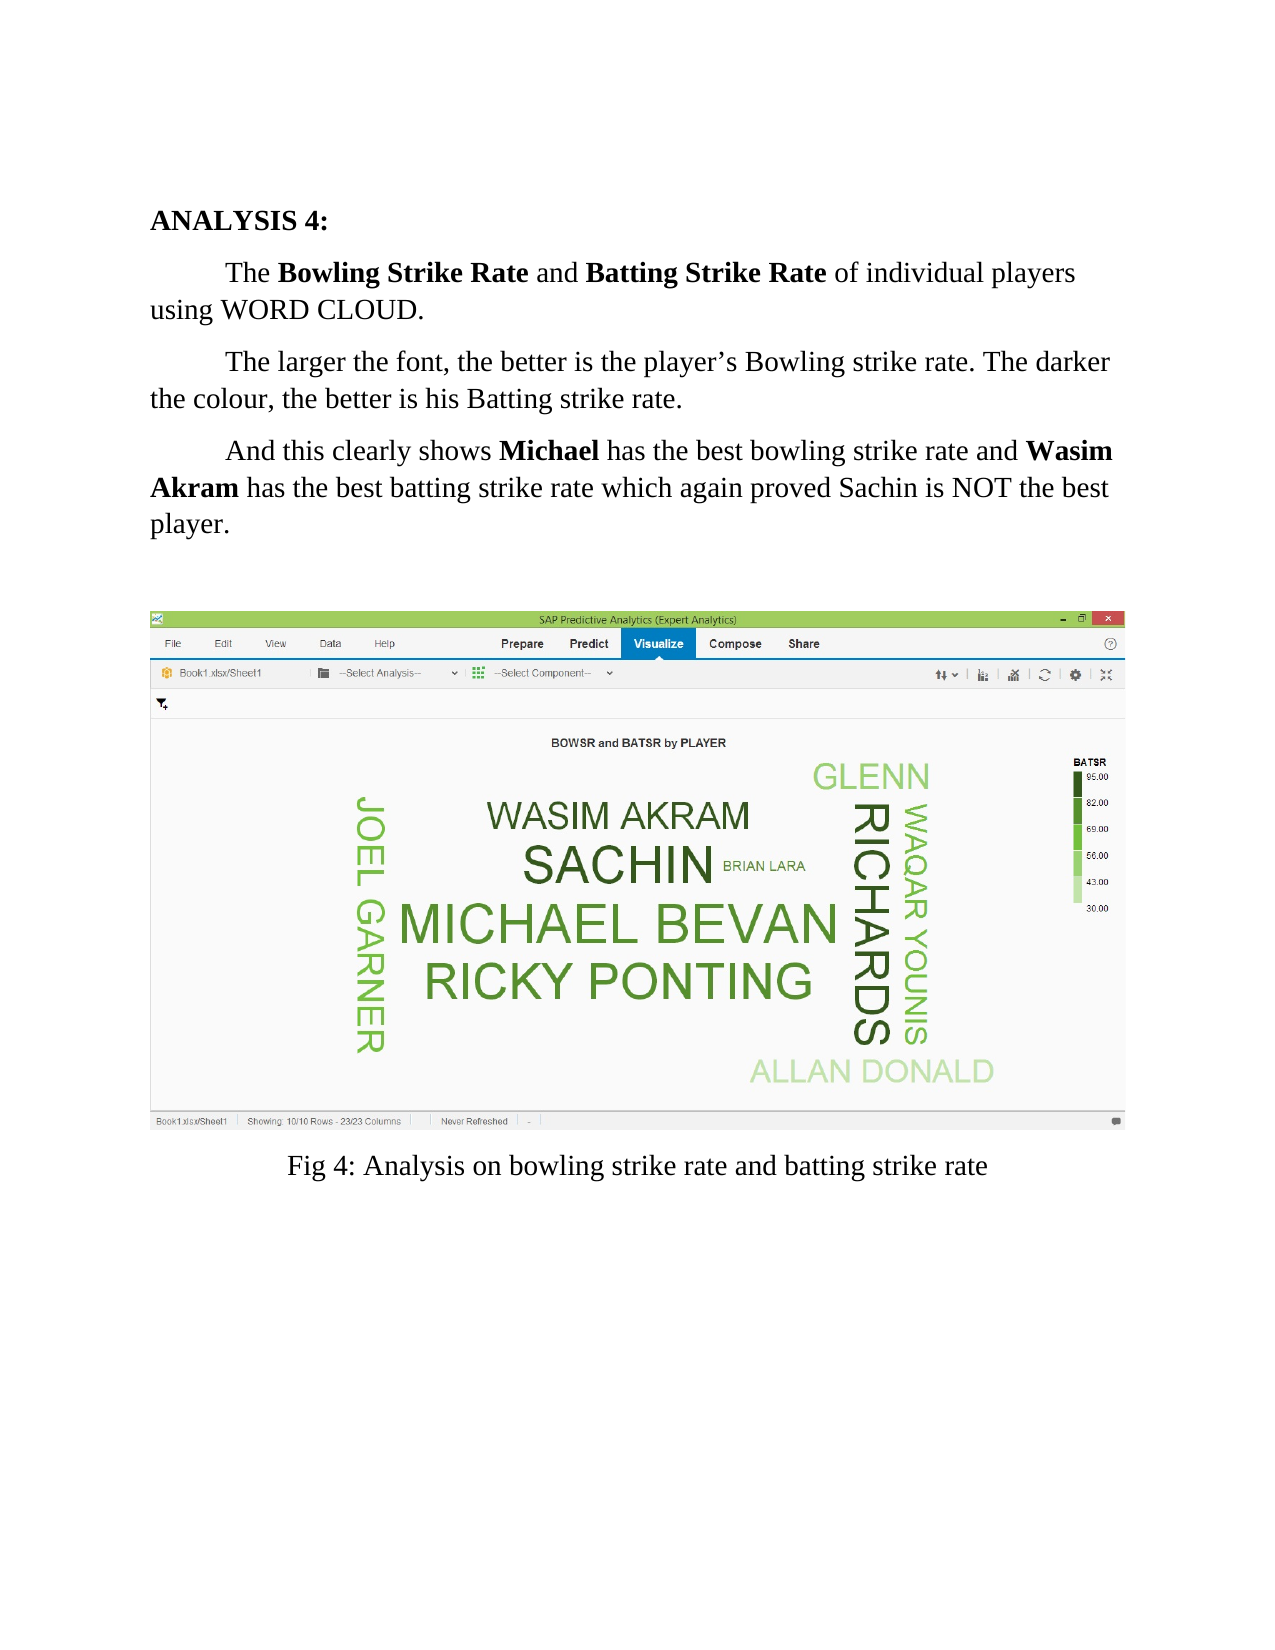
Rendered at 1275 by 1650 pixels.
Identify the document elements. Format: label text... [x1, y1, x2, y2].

picture [150, 611, 1125, 1130]
text And this clearly shows Michael has the best bowling strike rate and Wasim Akram has the best batting strike rate which again proved Sachin is NOT the best player. [150, 433, 1125, 539]
text ANALYSIS 4: [150, 203, 1125, 236]
text Fig 4: Analysis on bowling strike rate and batting strike rate [150, 1148, 1125, 1182]
text The larger the font, the better is the player’s Bowling strike rate. The darker the colour, the better is his Batting strike rate. [150, 344, 1125, 414]
text The Bowling Strike Rate and Batting Strike Rate of individual players using WORD CLOUD. [150, 256, 1125, 325]
